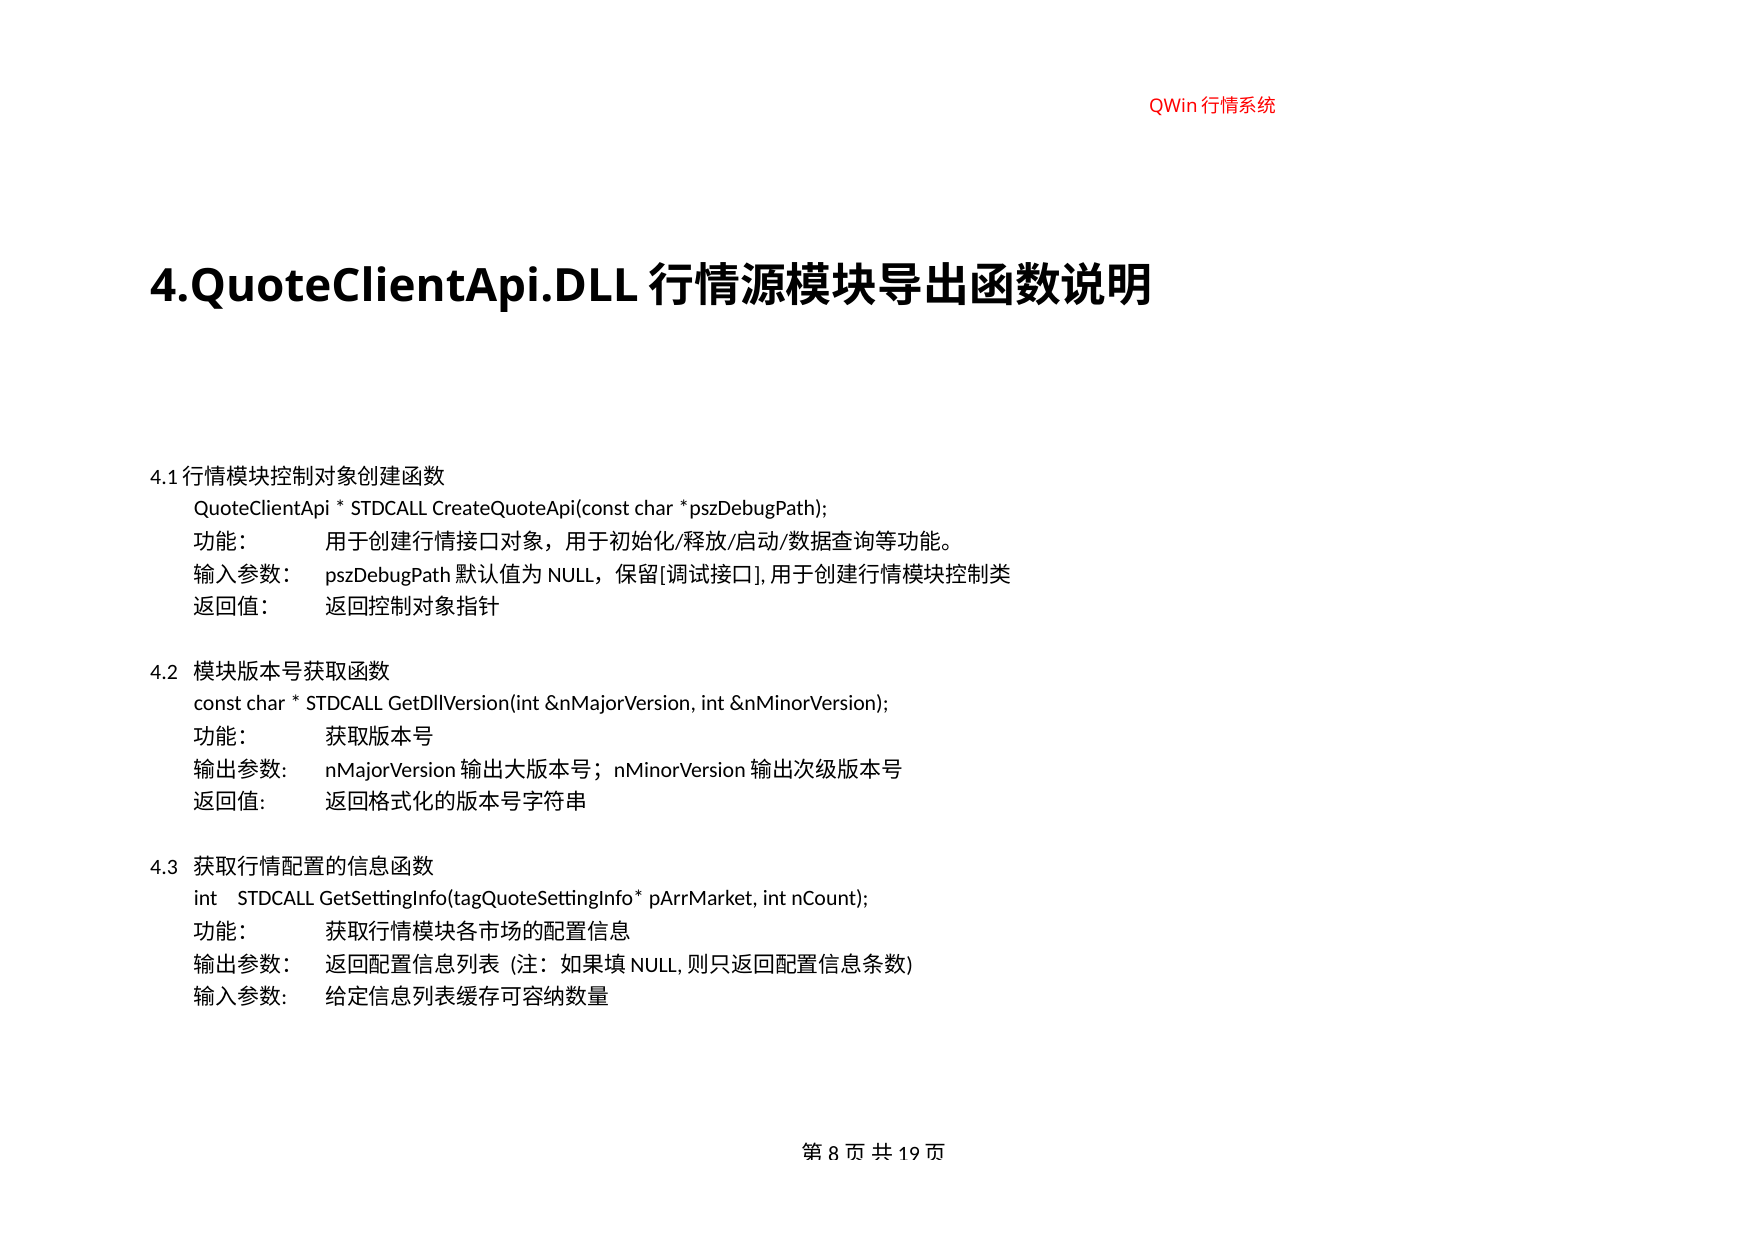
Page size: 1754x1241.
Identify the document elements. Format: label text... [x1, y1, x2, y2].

text int STDCALL GetSettingInfo(tagQuoteSettingInfo* pArrMarket, int nCount); [150, 881, 1604, 914]
text const char * STDCALL GetDllVersion(int &nMajorVersion, int &nMinorVersion); [150, 686, 1604, 719]
subtitle 4.QuoteClientApi.DLL行情源模块导出函数说明 [150, 233, 1604, 331]
text 4.3 获取行情配置的信息函数 [150, 849, 1604, 881]
text QuoteClientApi * STDCALL CreateQuoteApi(const char *pszDebugPath); [150, 491, 1604, 524]
text 返回值: 返回格式化的版本号字符串 [150, 784, 1604, 816]
text 功能： 获取行情模块各市场的配置信息 [150, 914, 1604, 946]
text 功能： 用于创建行情接口对象，用于初始化/释放/启动/数据查询等功能。 [150, 524, 1604, 556]
text 4.1 行情模块控制对象创建函数 [150, 459, 1604, 491]
text 输入参数: 给定信息列表缓存可容纳数量 [150, 979, 1604, 1011]
text 输出参数： 返回配置信息列表 (注：如果填NULL, 则只返回配置信息条数) [150, 946, 1604, 979]
text 输入参数： pszDebugPath默认值为NULL，保留[调试接口], 用于创建行情模块控制类 [150, 556, 1604, 589]
text 输出参数: nMajorVersion输出大版本号；nMinorVersion输出次级版本号 [150, 751, 1604, 784]
text 4.2 模块版本号获取函数 [150, 654, 1604, 686]
text 功能： 获取版本号 [150, 719, 1604, 751]
text 返回值： 返回控制对象指针 [150, 589, 1604, 621]
